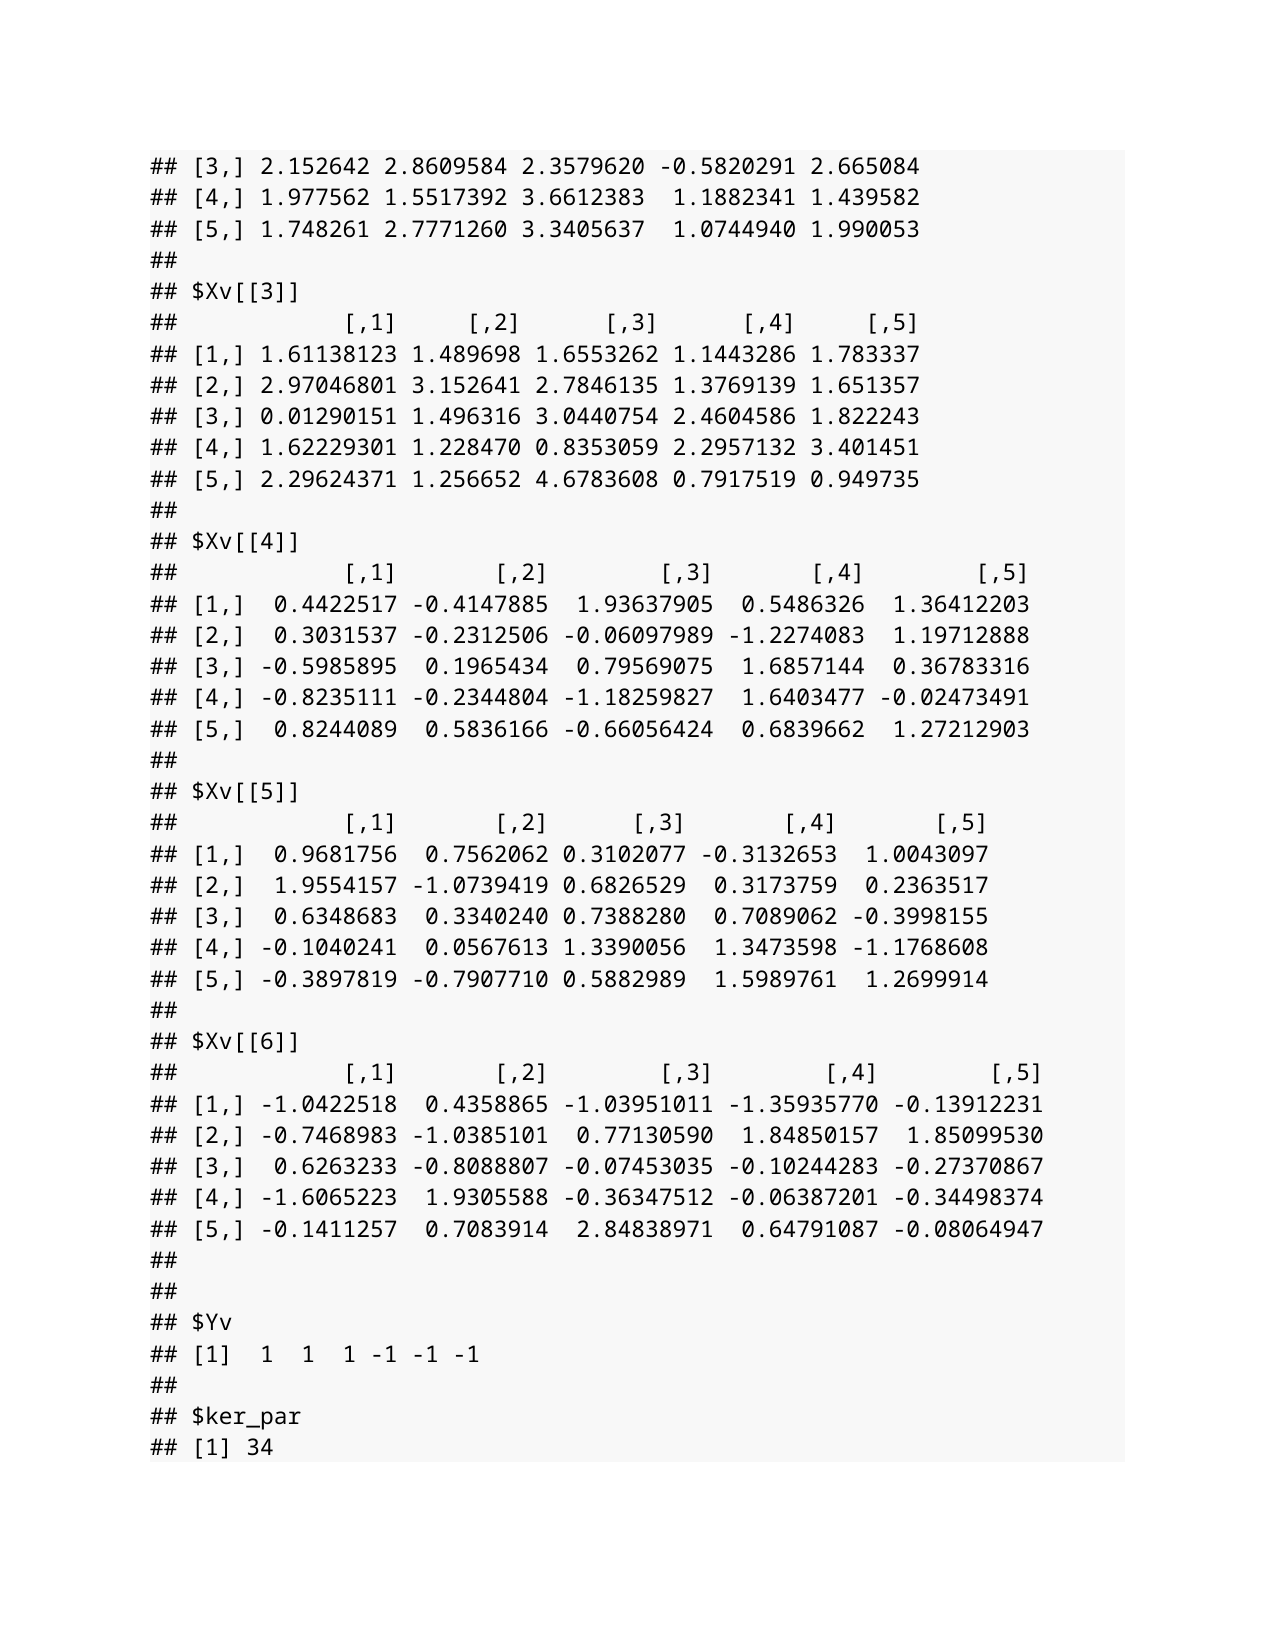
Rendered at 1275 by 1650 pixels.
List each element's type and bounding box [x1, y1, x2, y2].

text [150, 150, 1125, 1462]
